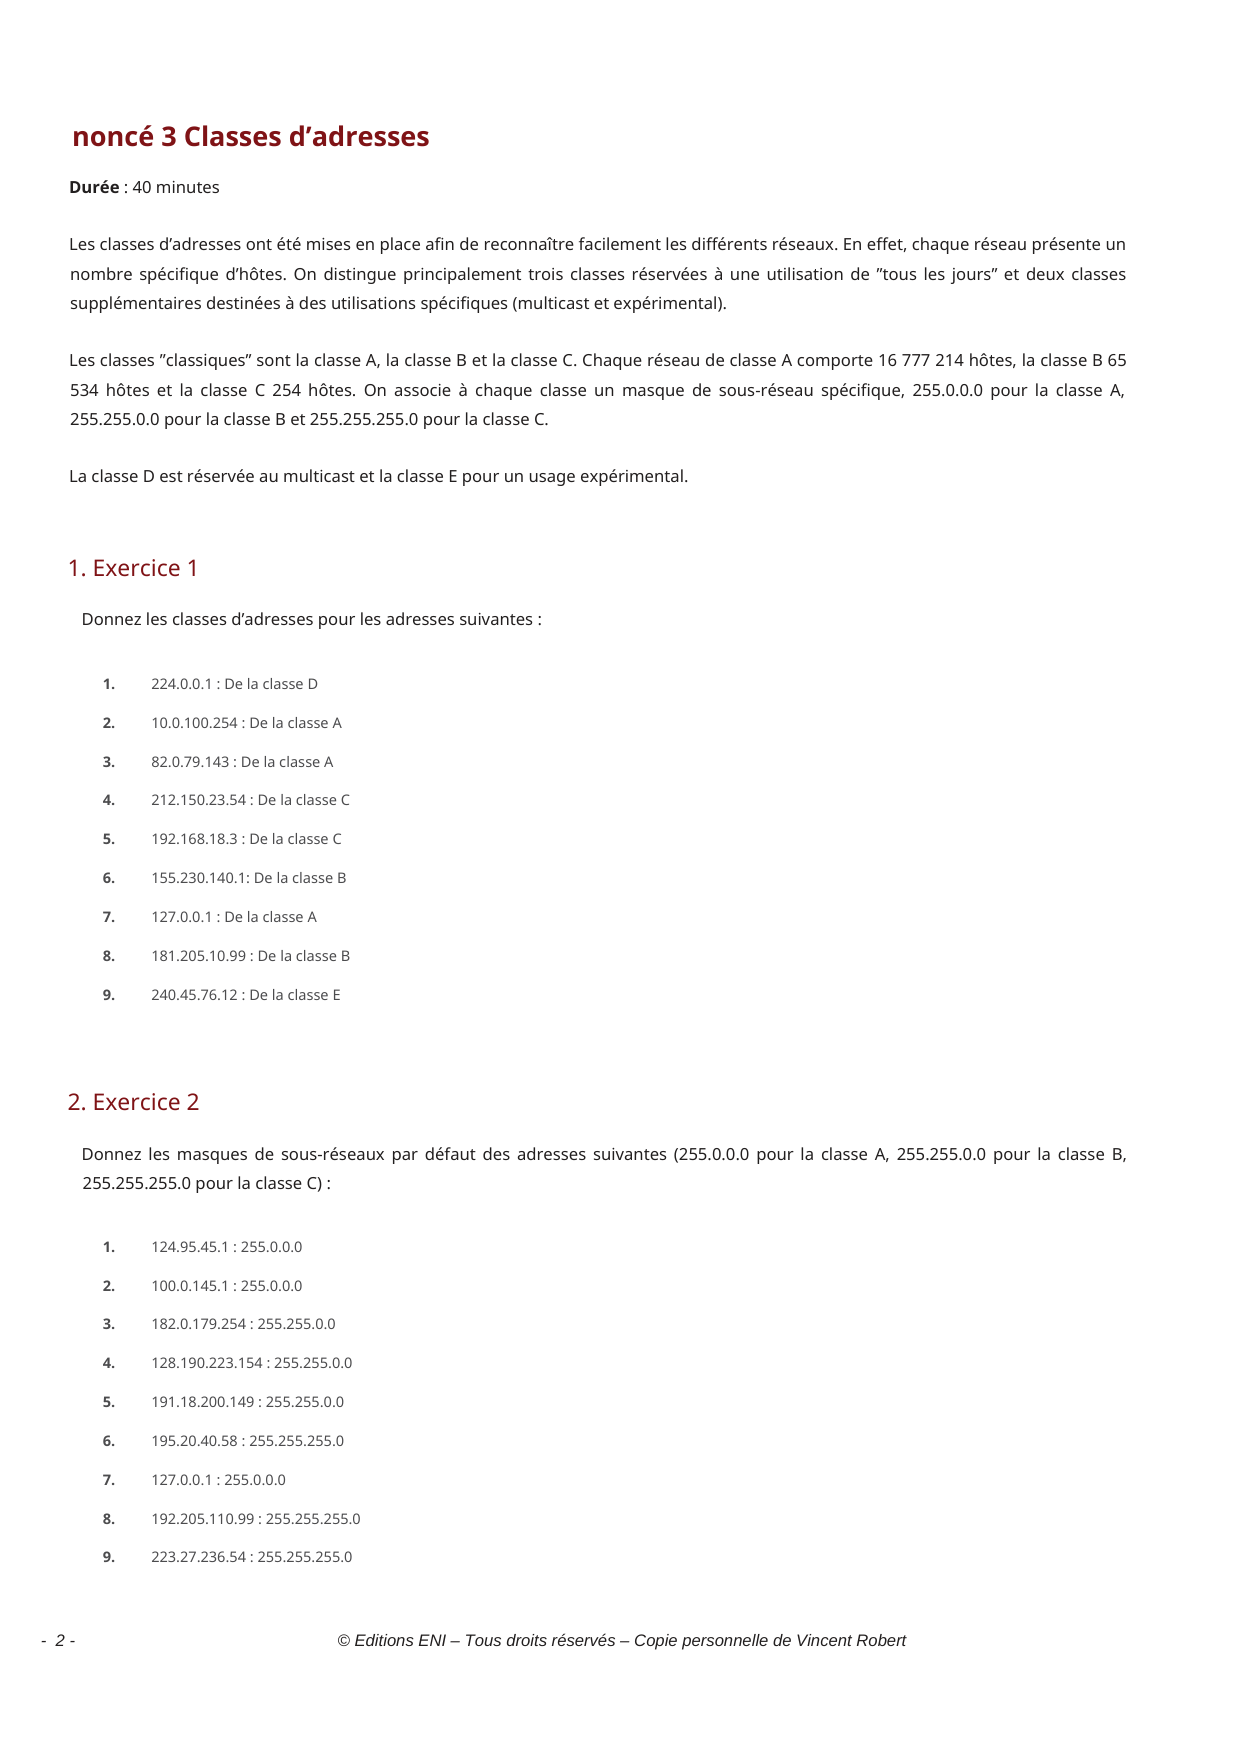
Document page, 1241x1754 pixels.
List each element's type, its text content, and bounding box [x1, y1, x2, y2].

list 128.190.223.154 : 255.255.0.0 [103, 1353, 964, 1373]
list 127.0.0.1 : De la classe A [103, 907, 964, 927]
text Les classes ”classiques” sont la classe A, la classe B et la classe C. Chaque réseau de classe A comporte 16 777 214 hôtes, la classe B 65 534 hôtes et la classe C 254 hôtes. On associe à chaque classe un masque de sous-réseau spécifique, 255.0.0.0 pour la classe A, 255.255.0.0 pour la classe B et 255.255.255.0 pour la classe C. [69, 349, 1128, 430]
text Durée : 40 minutes [69, 176, 1052, 199]
text La classe D est réservée au multicast et la classe E pour un usage expérimental. [69, 464, 1052, 487]
list 100.0.145.1 : 255.0.0.0 [103, 1275, 964, 1295]
list 212.150.23.54 : De la classe C [103, 790, 964, 810]
text noncé 3 Classes d’adresses [72, 118, 1128, 155]
list 155.230.140.1: De la classe B [103, 868, 964, 888]
subtitle 1. Exercice 1 [67, 552, 1128, 583]
list 127.0.0.1 : 255.0.0.0 [103, 1469, 964, 1489]
list 124.95.45.1 : 255.0.0.0 [103, 1236, 964, 1256]
text Les classes d’adresses ont été mises en place afin de reconnaître facilement les différents réseaux. En effet, chaque réseau présente un nombre spécifique d’hôtes. On distingue principalement trois classes réservées à une utilisation de ”tous les jours” et deux classes supplémentaires destinées à des utilisations spécifiques (multicast et expérimental). [69, 233, 1128, 314]
list 224.0.0.1 : De la classe D [103, 674, 964, 693]
list 192.205.110.99 : 255.255.255.0 [103, 1508, 964, 1528]
text Donnez les masques de sous-réseaux par défaut des adresses suivantes (255.0.0.0 pour la classe A, 255.255.0.0 pour la classe B, 255.255.255.0 pour la classe C) : [81, 1142, 1128, 1194]
list 191.18.200.149 : 255.255.0.0 [103, 1392, 964, 1412]
subtitle 2. Exercice 2 [67, 1086, 1128, 1117]
list 82.0.79.143 : De la classe A [103, 751, 964, 771]
list 195.20.40.58 : 255.255.255.0 [103, 1431, 964, 1451]
list 240.45.76.12 : De la classe E [103, 984, 964, 1004]
list 223.27.236.54 : 255.255.255.0 [103, 1547, 964, 1567]
list 192.168.18.3 : De la classe C [103, 829, 964, 849]
list 182.0.179.254 : 255.255.0.0 [103, 1314, 964, 1334]
list 181.205.10.99 : De la classe B [103, 946, 964, 966]
text Donnez les classes d’adresses pour les adresses suivantes : [81, 608, 1052, 631]
list 10.0.100.254 : De la classe A [103, 712, 964, 732]
